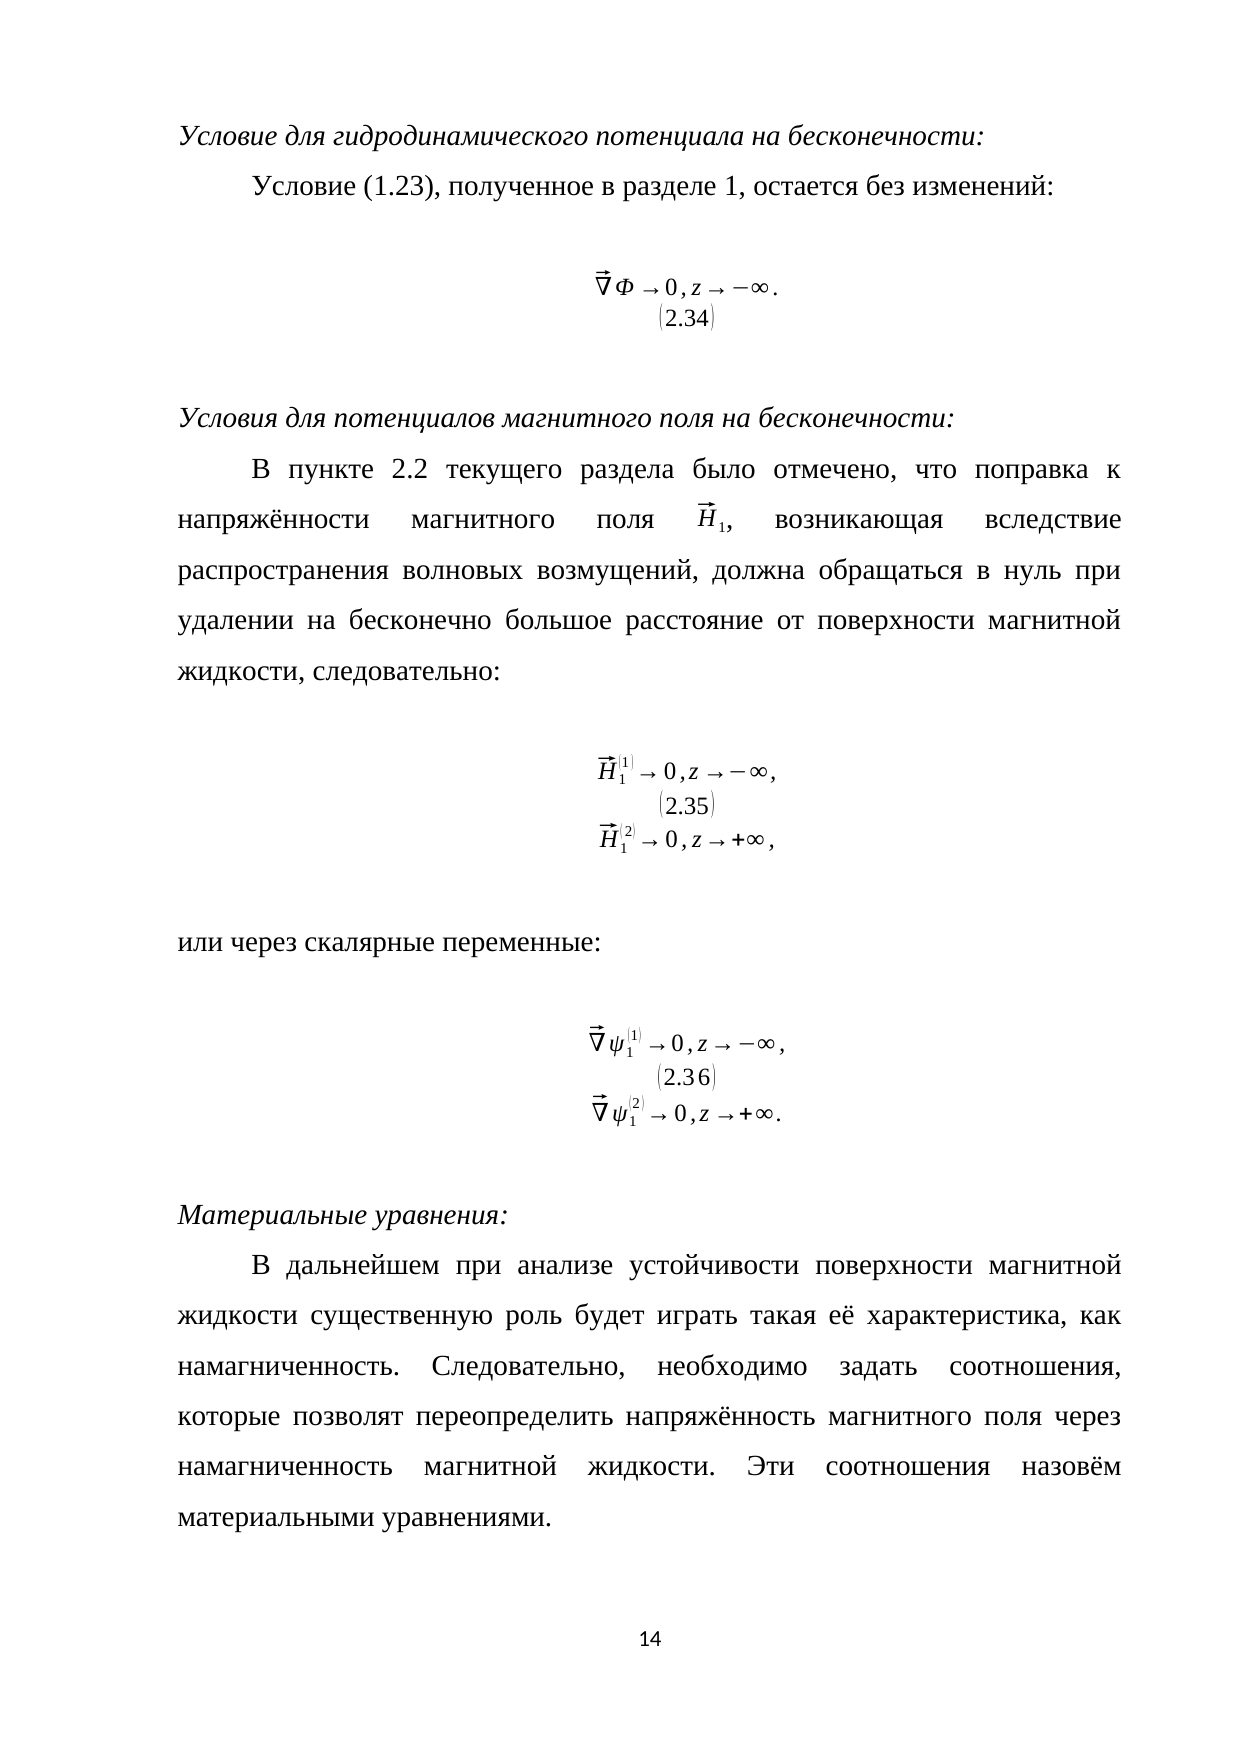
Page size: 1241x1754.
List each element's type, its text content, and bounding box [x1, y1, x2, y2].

text Условия для потенциалов магнитного поля на бесконечности: [177, 400, 1122, 434]
text В дальнейшем при анализе устойчивости поверхности магнитной жидкости существенную роль будет играть такая её характеристика, как намагниченность. Следовательно, необходимо задать соотношения, которые позволят переопределить напряжённость магнитного поля через намагниченность магнитной жидкости. Эти соотношения назовём материальными уравнениями. [177, 1247, 1122, 1532]
text или через скалярные переменные: [177, 924, 1122, 957]
text В пункте 2.2 текущего раздела было отмечено, что поправка к напряжённости магнитного поля , возникающая вследствие распространения волновых возмущений, должна обращаться в нуль при удалении на бесконечно большое расстояние от поверхности магнитной жидкости, следовательно: [177, 451, 1122, 686]
text Условие (1.23), полученное в разделе 1, остается без изменений: [177, 168, 1122, 202]
text Материальные уравнения: [177, 1197, 1122, 1230]
text Условие для гидродинамического потенциала на бесконечности: [177, 118, 1122, 152]
